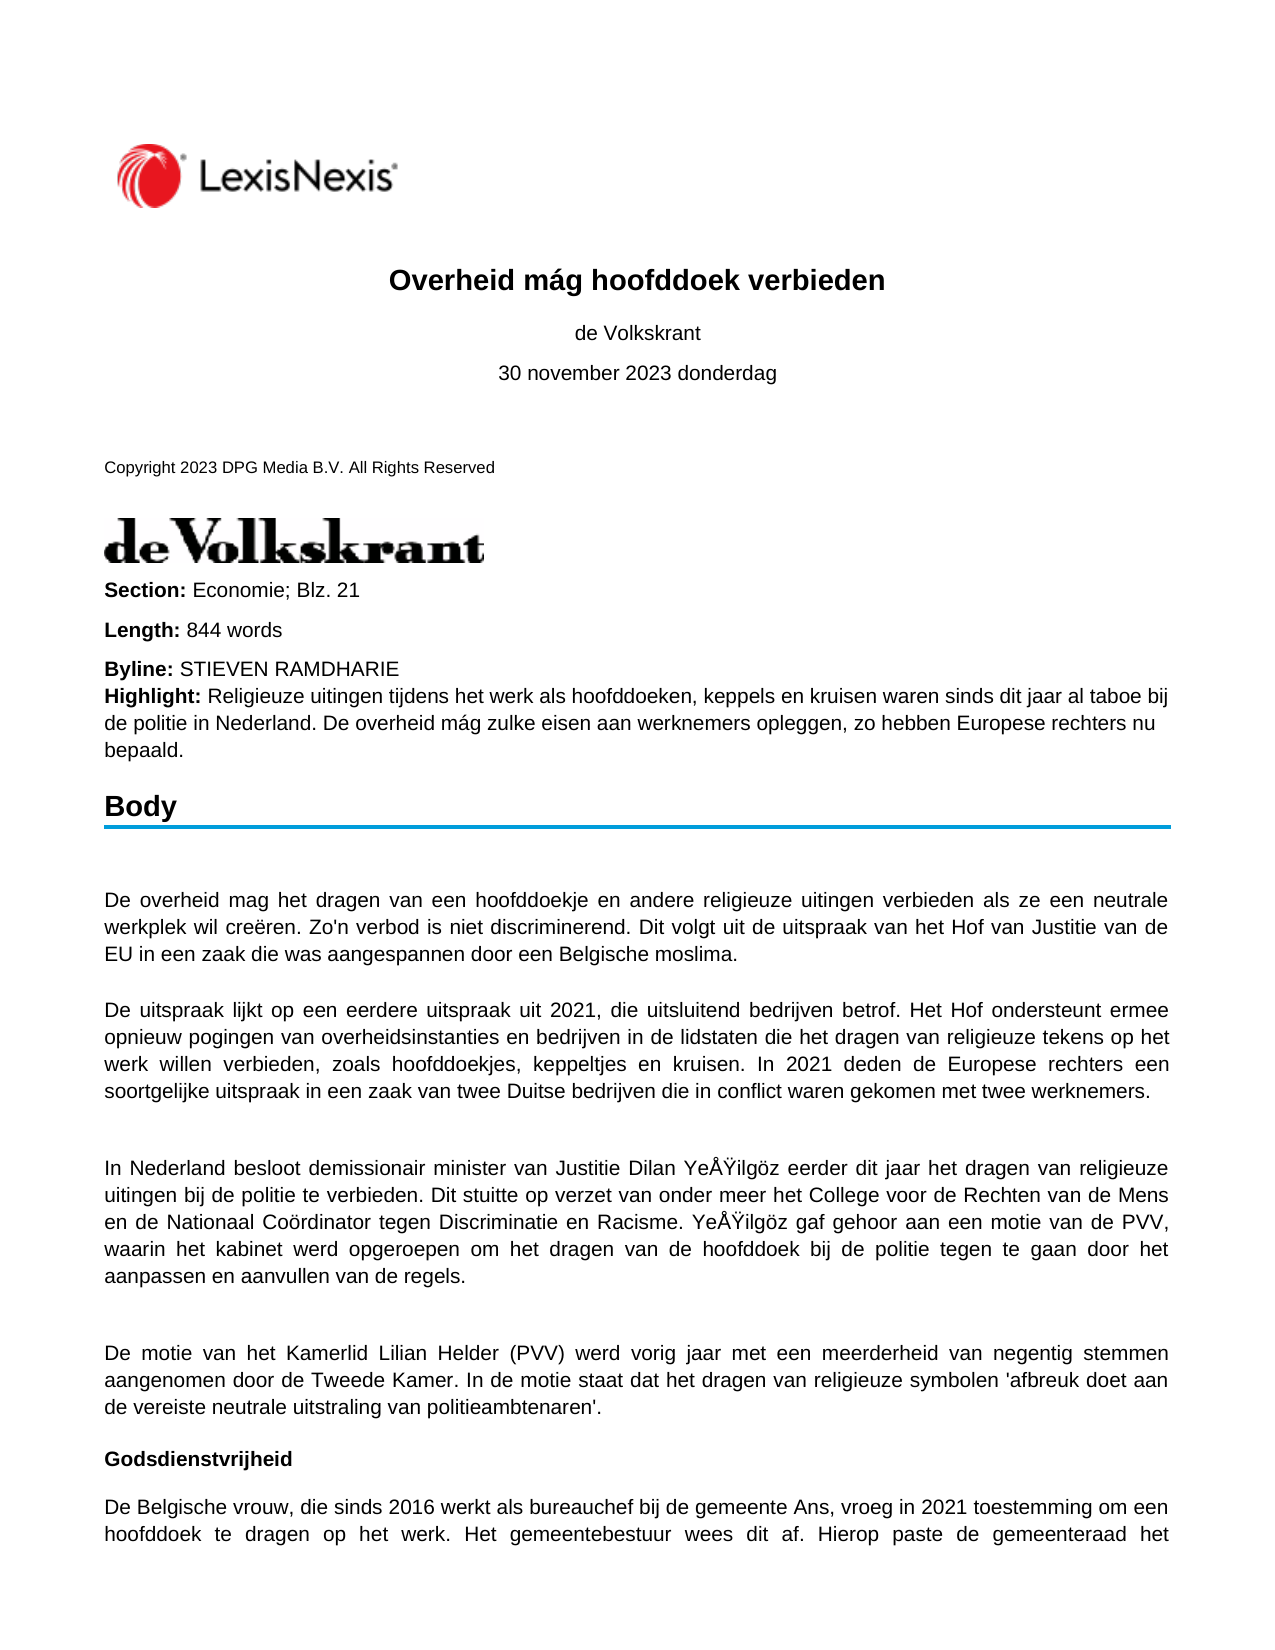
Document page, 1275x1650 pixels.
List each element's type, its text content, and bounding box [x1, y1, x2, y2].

text Body [104, 787, 1171, 823]
text De uitspraak lijkt op een eerdere uitspraak uit 2021, die uitsluitend bedrijven betrof. Het Hof ondersteunt ermee opnieuw pogingen van overheidsinstanties en bedrijven in de lidstaten die het dragen van religieuze tekens op het werk willen verbieden, zoals hoofddoekjes, keppeltjes en kruisen. In 2021 deden de Europese rechters een soortgelijke uitspraak in een zaak van twee Duitse bedrijven die in conflict waren gekomen met twee werknemers. [104, 995, 1171, 1103]
text Highlight: Religieuze uitingen tijdens het werk als hoofddoeken, keppels en kruisen waren sinds dit jaar al taboe bij de politie in Nederland. De overheid mág zulke eisen aan werknemers opleggen, zo hebben Europese rechters nu bepaald. [104, 681, 1171, 762]
text 30 november 2023 donderdag [104, 357, 1171, 384]
text Godsdienstvrijheid [104, 1444, 1171, 1471]
text In Nederland besloot demissionair minister van Justitie Dilan YeÅŸilgöz eerder dit jaar het dragen van religieuze uitingen bij de politie te verbieden. Dit stuitte op verzet van onder meer het College voor de Rechten van de Mens en de Nationaal Coördinator tegen Discriminatie en Racisme. YeÅŸilgöz gaf gehoor aan een motie van de PVV, waarin het kabinet werd opgeroepen om het dragen van de hoofddoek bij de politie tegen te gaan door het aanpassen en aanvullen van de regels. [104, 1153, 1171, 1288]
text De motie van het Kamerlid Lilian Helder (PVV) werd vorig jaar met een meerderheid van negentig stemmen aangenomen door de Tweede Kamer. In de motie staat dat het dragen van religieuze symbolen 'afbreuk doet aan de vereiste neutrale uitstraling van politieambtenaren'. [104, 1338, 1171, 1419]
text de Volkskrant [104, 318, 1171, 345]
text Byline: STIEVEN RAMDHARIE [104, 654, 1171, 681]
text Copyright 2023 DPG Media B.V. All Rights Reserved [104, 426, 1171, 477]
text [104, 1492, 1171, 1546]
subtitle Overheid mág hoofddoek verbieden [104, 261, 1171, 297]
text Length: 844 words [104, 614, 1171, 641]
picture [104, 144, 412, 208]
text Section: Economie; Blz. 21 [104, 575, 1171, 602]
text De overheid mag het dragen van een hoofddoekje en andere religieuze uitingen verbieden als ze een neutrale werkplek wil creëren. Zo'n verbod is niet discriminerend. Dit volgt uit de uitspraak van het Hof van Justitie van de EU in een zaak die was aangespannen door een Belgische moslima. [104, 885, 1171, 966]
